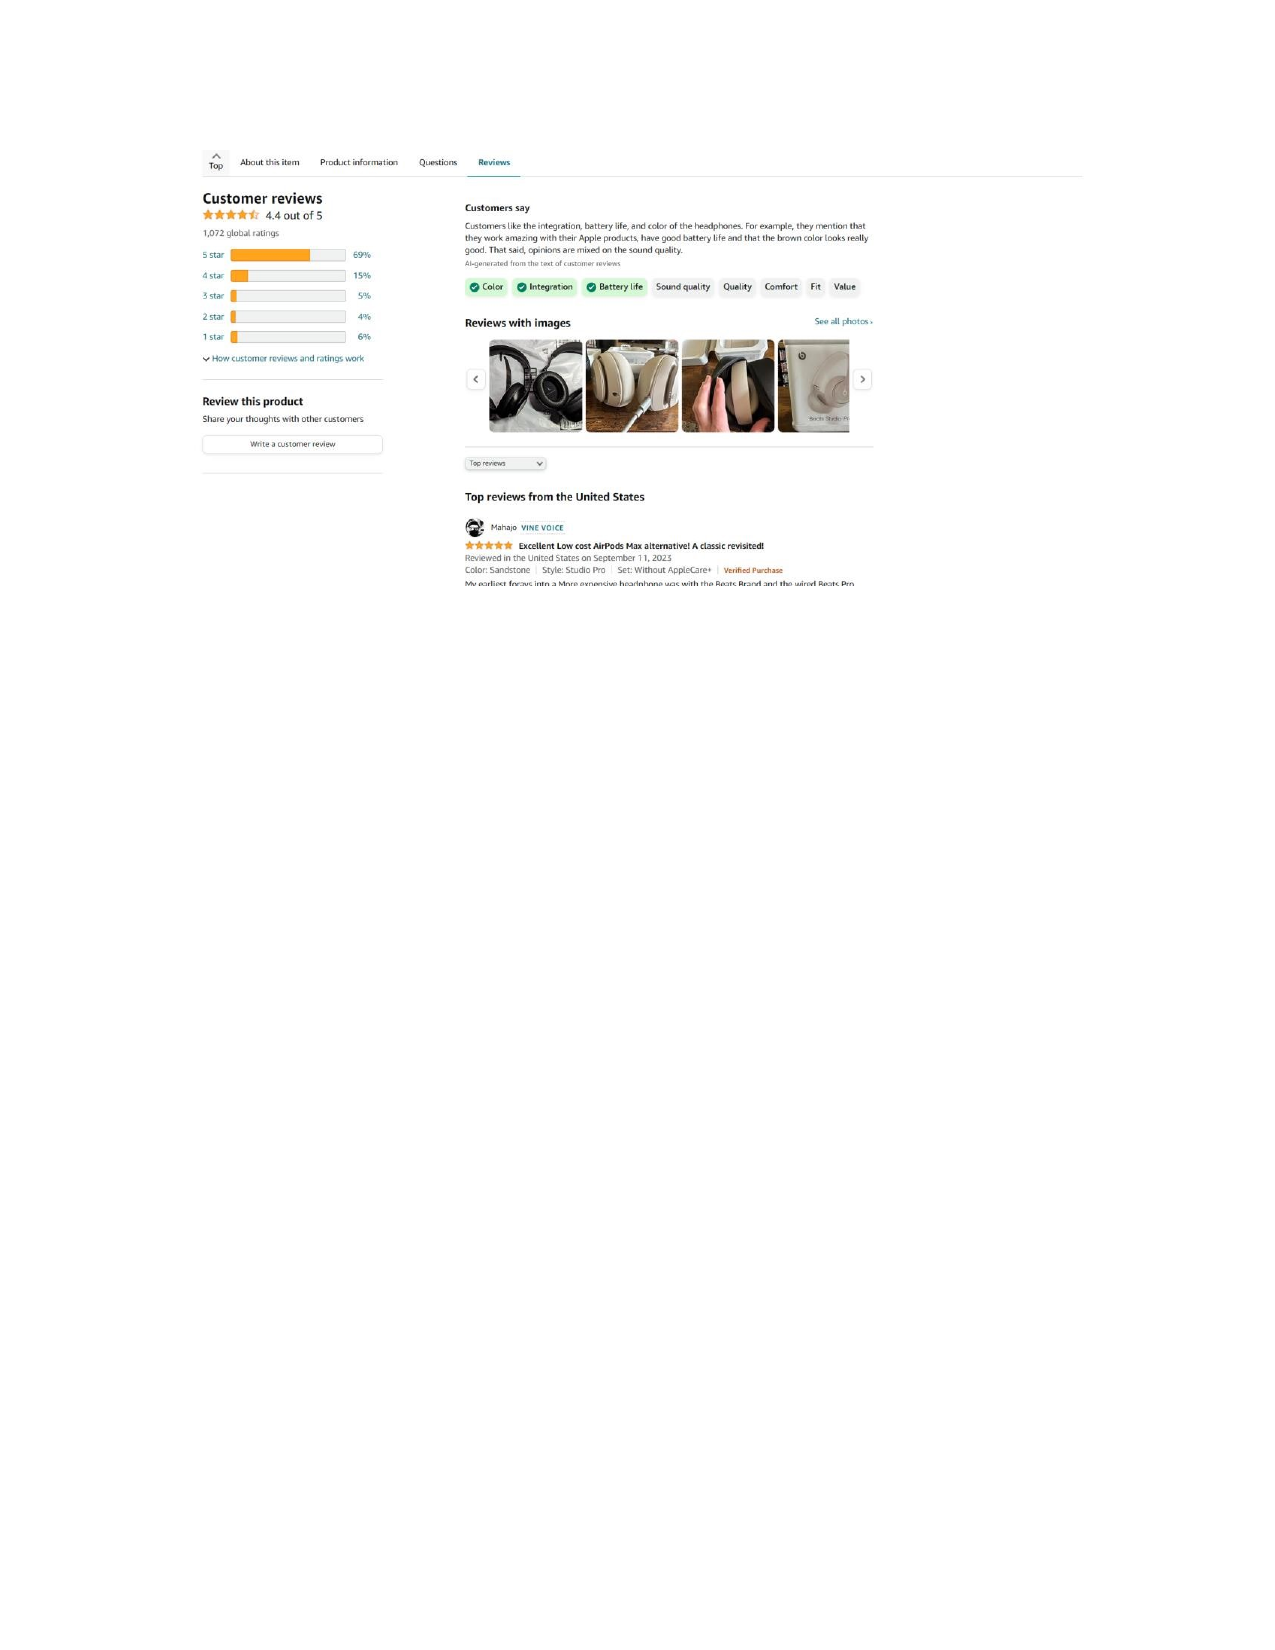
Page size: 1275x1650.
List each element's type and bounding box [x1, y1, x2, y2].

picture [188, 150, 1097, 586]
